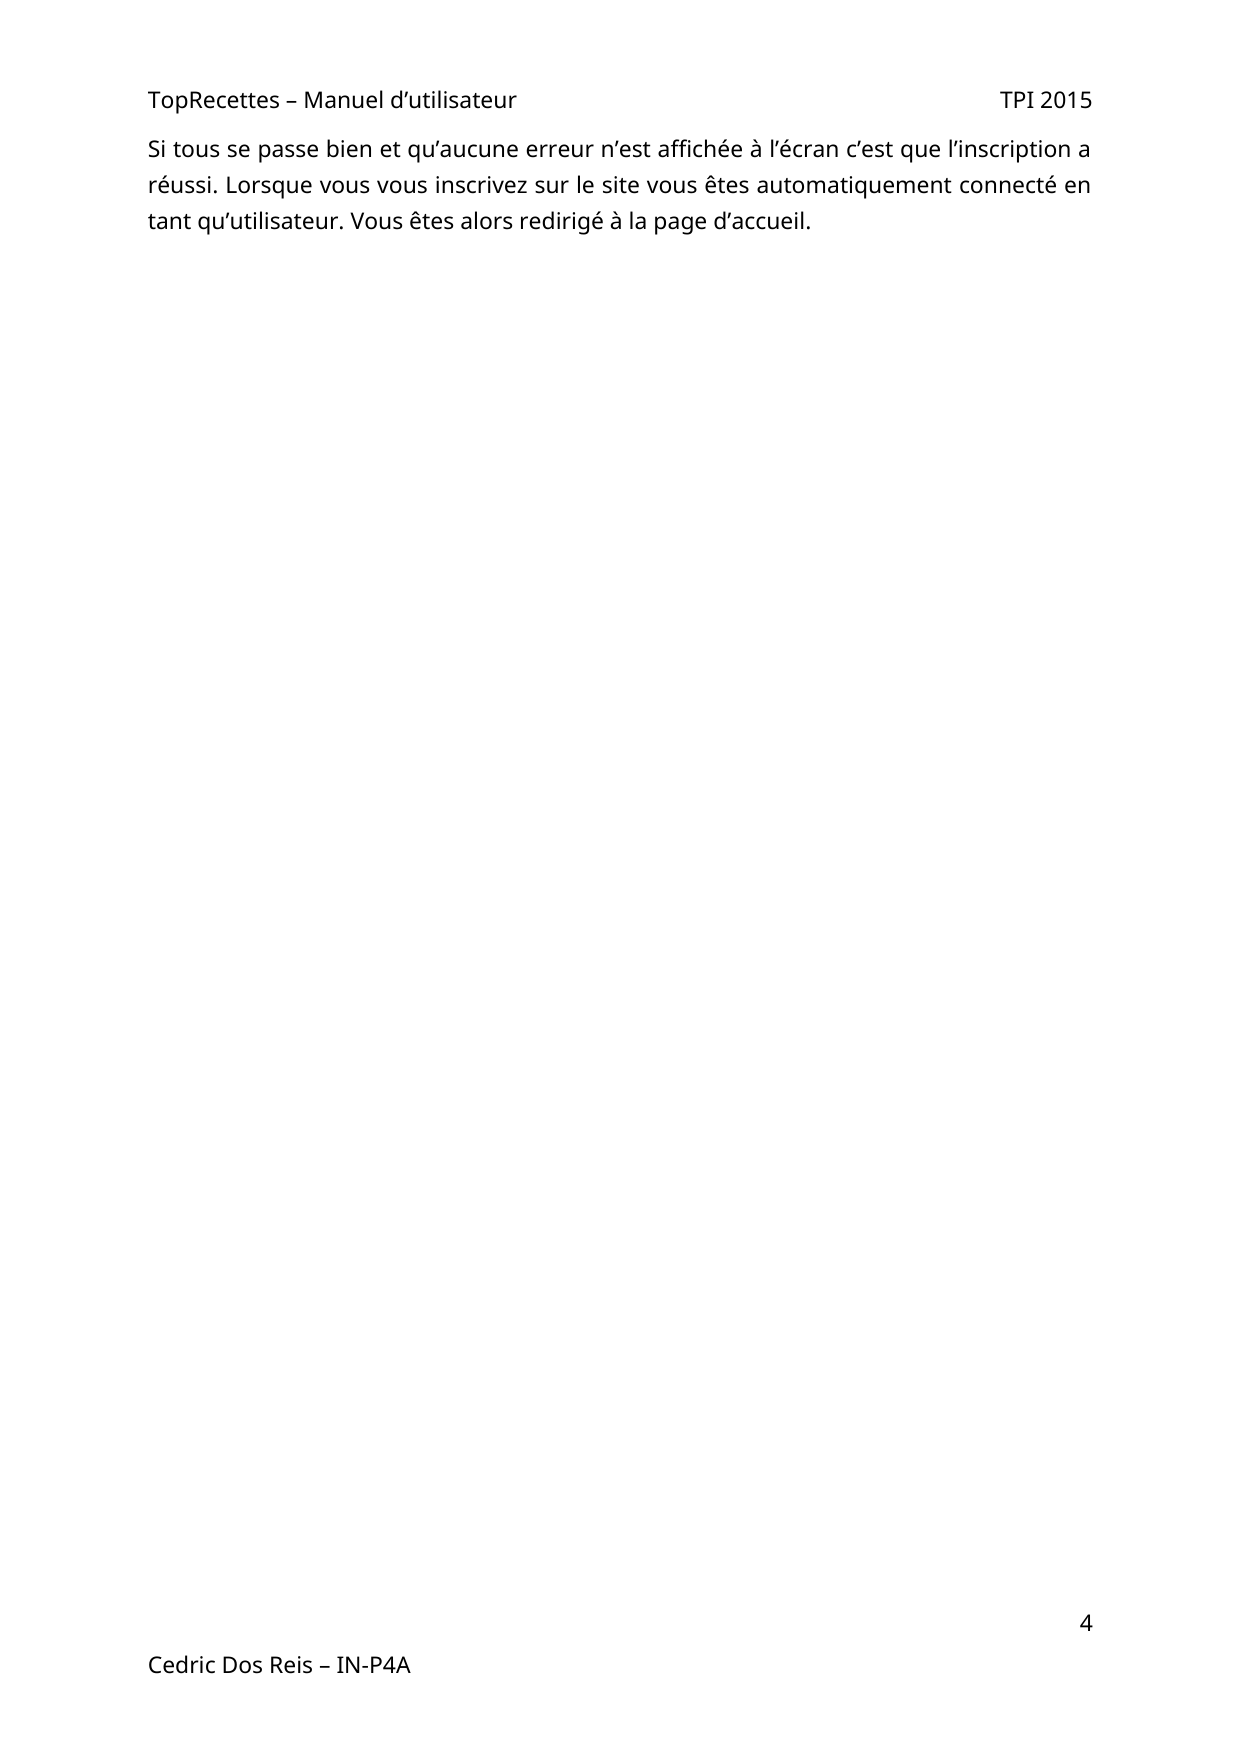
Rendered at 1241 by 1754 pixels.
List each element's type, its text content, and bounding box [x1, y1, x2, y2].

text Si tous se passe bien et qu’aucune erreur n’est affichée à l’écran c’est que l’inscription a réussi. Lorsque vous vous inscrivez sur le site vous êtes automatiquement connecté en tant qu’utilisateur. Vous êtes alors redirigé à la page d’accueil. [148, 133, 1093, 236]
